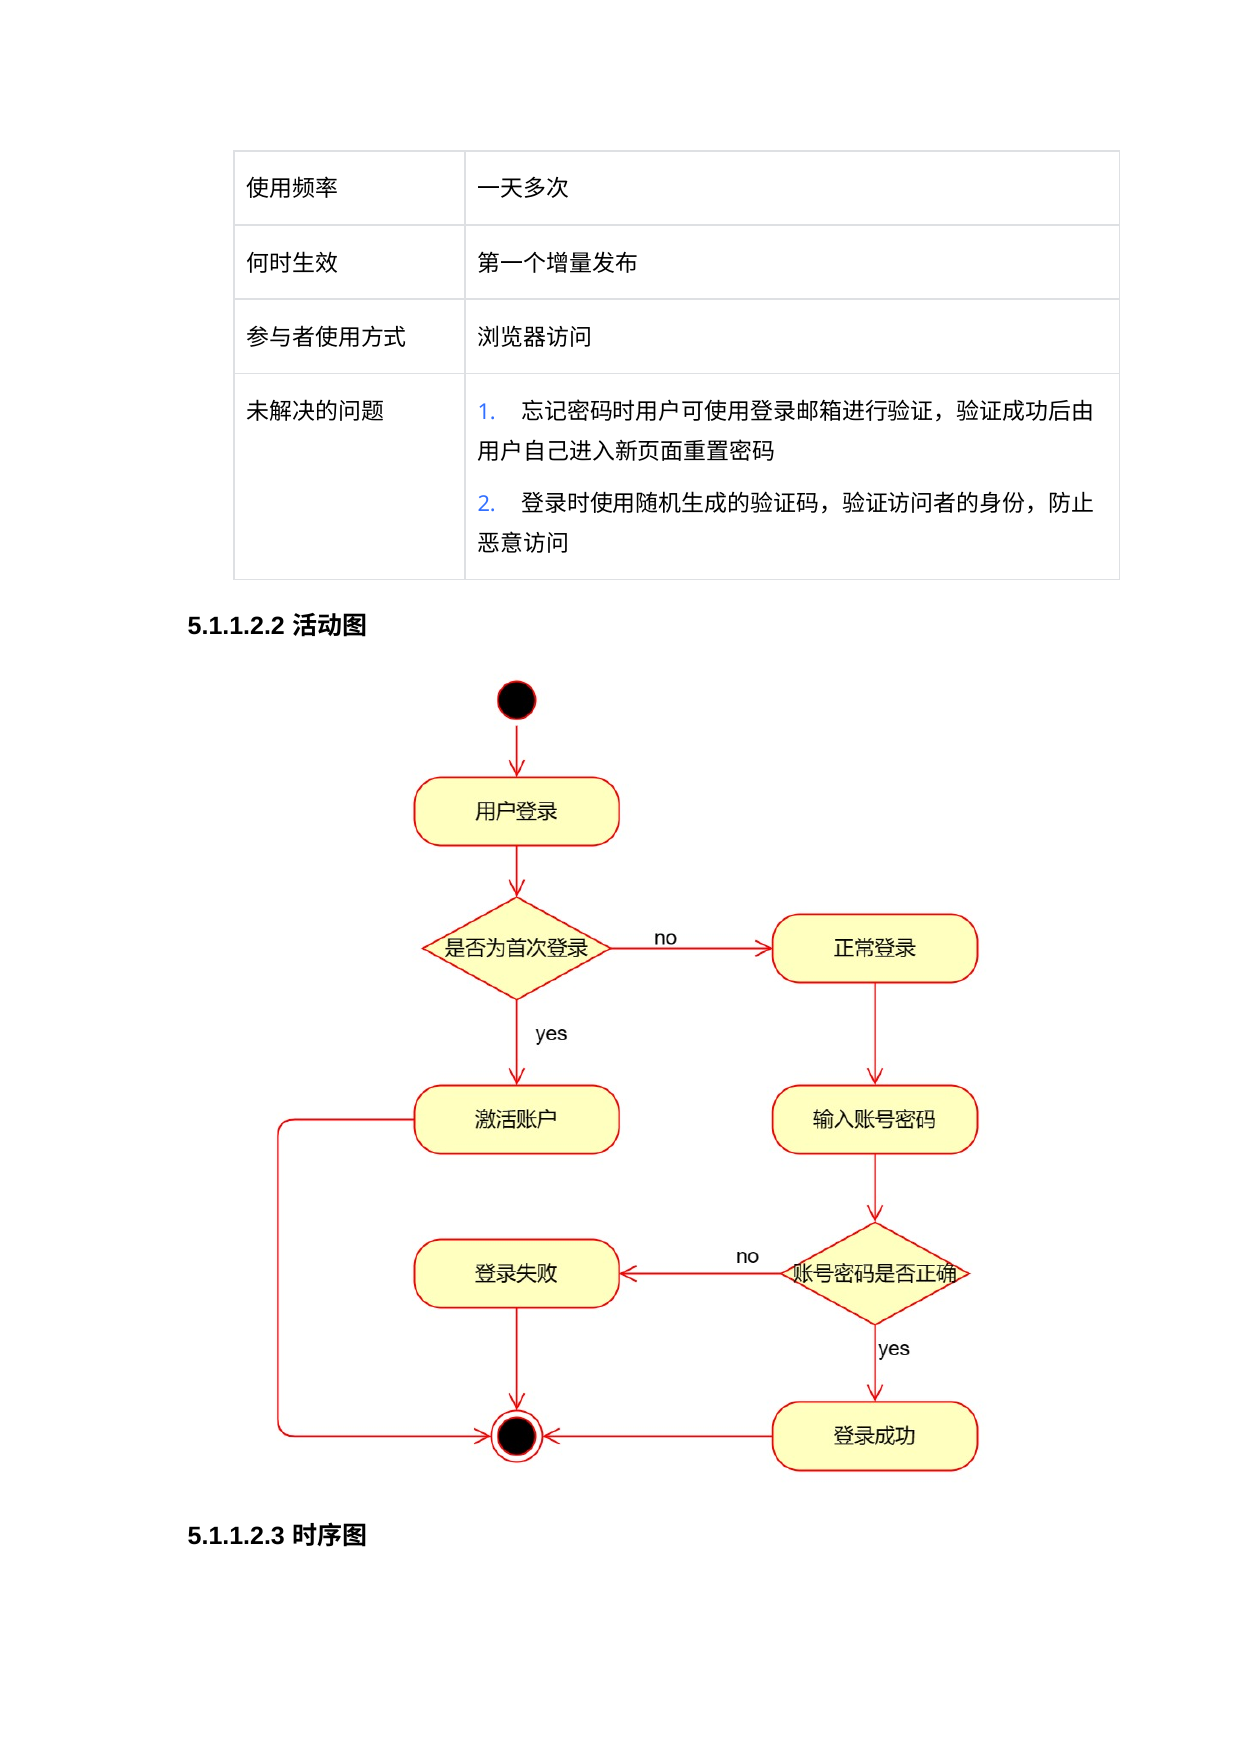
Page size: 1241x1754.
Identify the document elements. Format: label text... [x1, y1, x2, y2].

table_cell 未解决的问题 [235, 374, 464, 578]
table_cell 第一个增量发布 [466, 226, 1119, 298]
table_cell 浏览器访问 [466, 300, 1119, 372]
text 5.1.1.2.3 时序图 [187, 1515, 1053, 1552]
picture [248, 661, 992, 1485]
table_cell 忘记密码时用户可使用登录邮箱进行验证，验证成功后由用户自己进入新页面重置密码 登录时使用随机生成的验证码，验证访问者的身份，防止恶意访问 [466, 374, 1119, 578]
text 5.1.1.2.2 活动图 [187, 605, 1053, 641]
table_cell 使用频率 [235, 152, 464, 224]
table_cell 一天多次 [466, 152, 1119, 224]
table_cell 参与者使用方式 [235, 300, 464, 372]
table_cell 何时生效 [235, 226, 464, 298]
